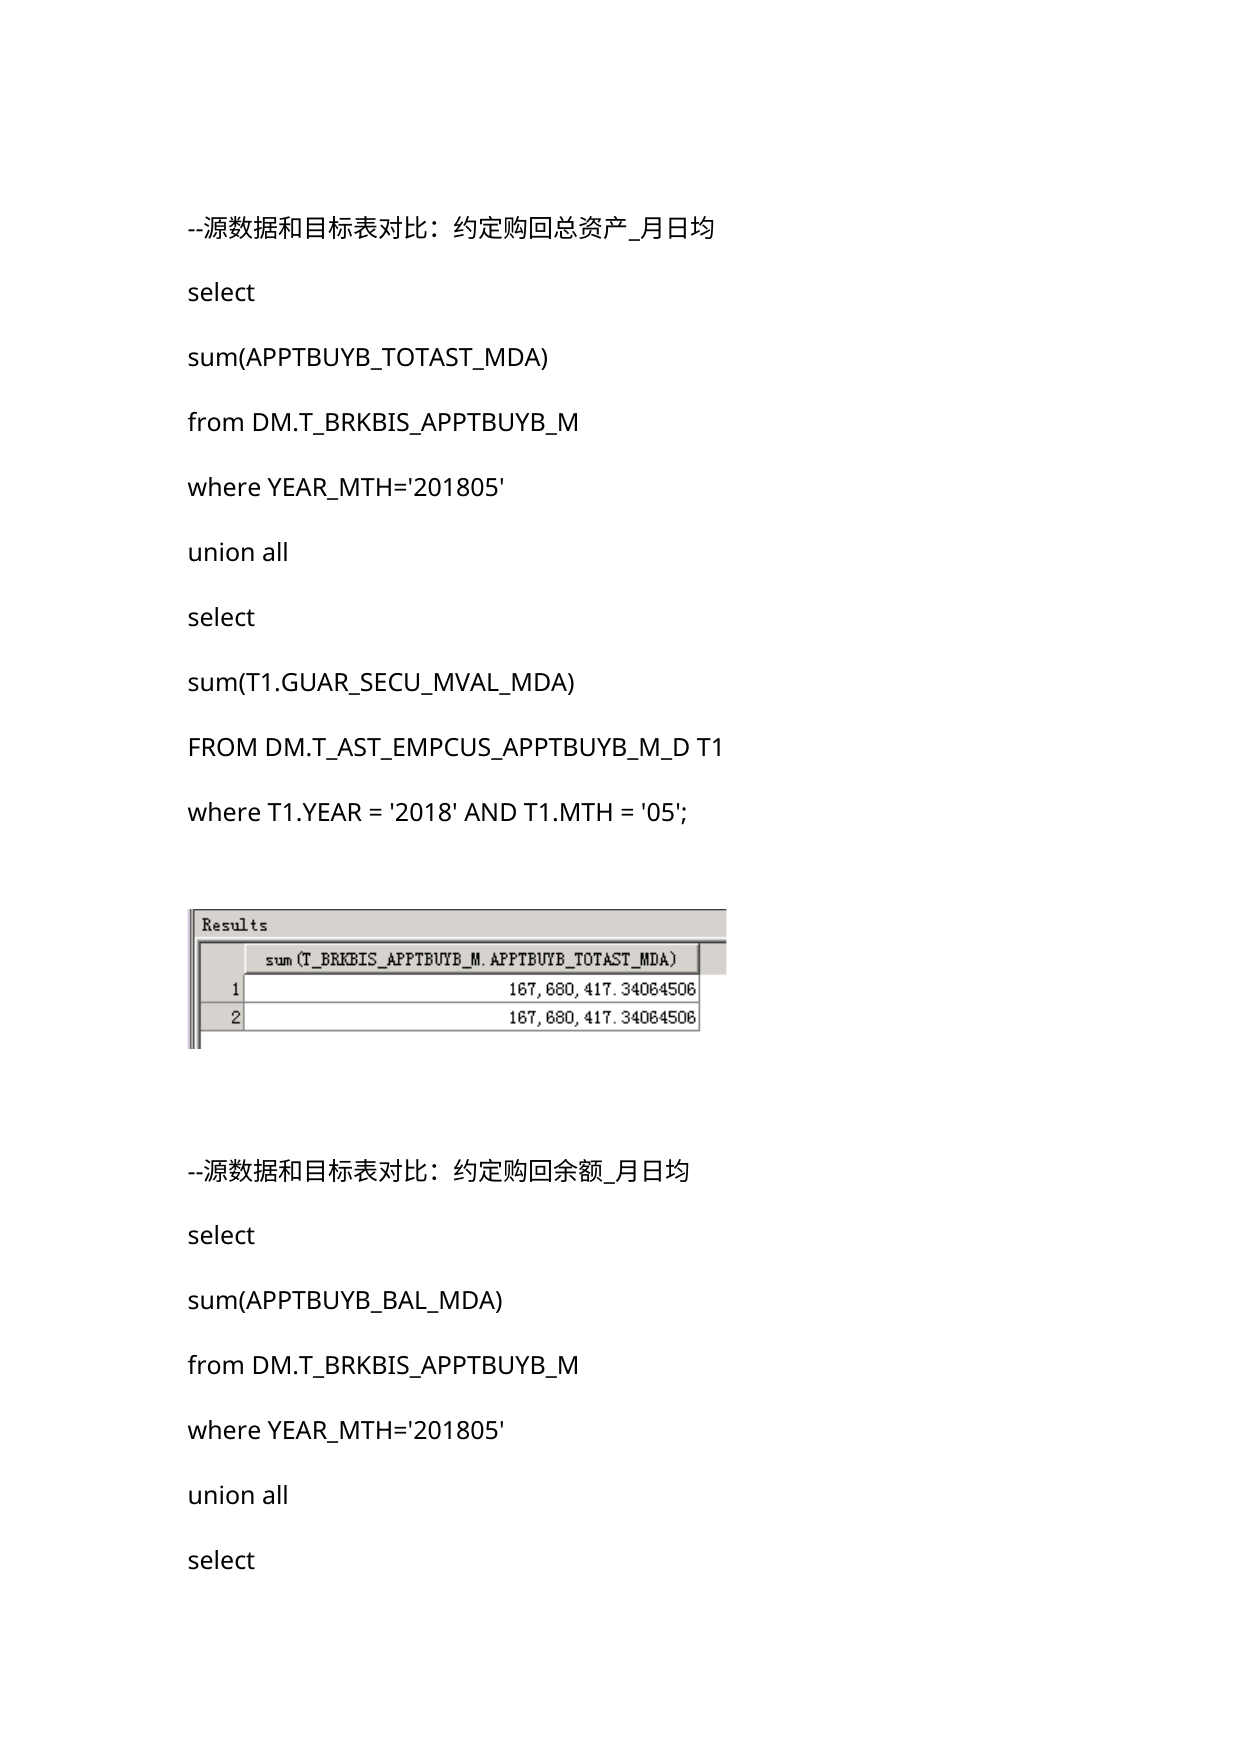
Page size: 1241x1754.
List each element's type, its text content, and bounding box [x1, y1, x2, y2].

text --源数据和目标表对比：约定购回总资产_月日均 [187, 194, 1053, 259]
text sum(T1.GUAR_SECU_MVAL_MDA) [187, 649, 1053, 714]
text from DM.T_BRKBIS_APPTBUYB_M [187, 389, 1053, 454]
text select [187, 1202, 1053, 1267]
text select [187, 1527, 1053, 1592]
text select [187, 259, 1053, 324]
text from DM.T_BRKBIS_APPTBUYB_M [187, 1332, 1053, 1397]
text select [187, 584, 1053, 649]
text FROM DM.T_AST_EMPCUS_APPTBUYB_M_D T1 [187, 714, 1053, 779]
text union all [187, 519, 1053, 584]
picture [187, 909, 727, 1049]
text sum(APPTBUYB_BAL_MDA) [187, 1267, 1053, 1332]
text union all [187, 1462, 1053, 1527]
text where YEAR_MTH='201805' [187, 1397, 1053, 1462]
text where T1.YEAR = '2018' AND T1.MTH = '05'; [187, 779, 1053, 844]
text where YEAR_MTH='201805' [187, 454, 1053, 519]
text --源数据和目标表对比：约定购回余额_月日均 [187, 1137, 1053, 1202]
text sum(APPTBUYB_TOTAST_MDA) [187, 324, 1053, 389]
